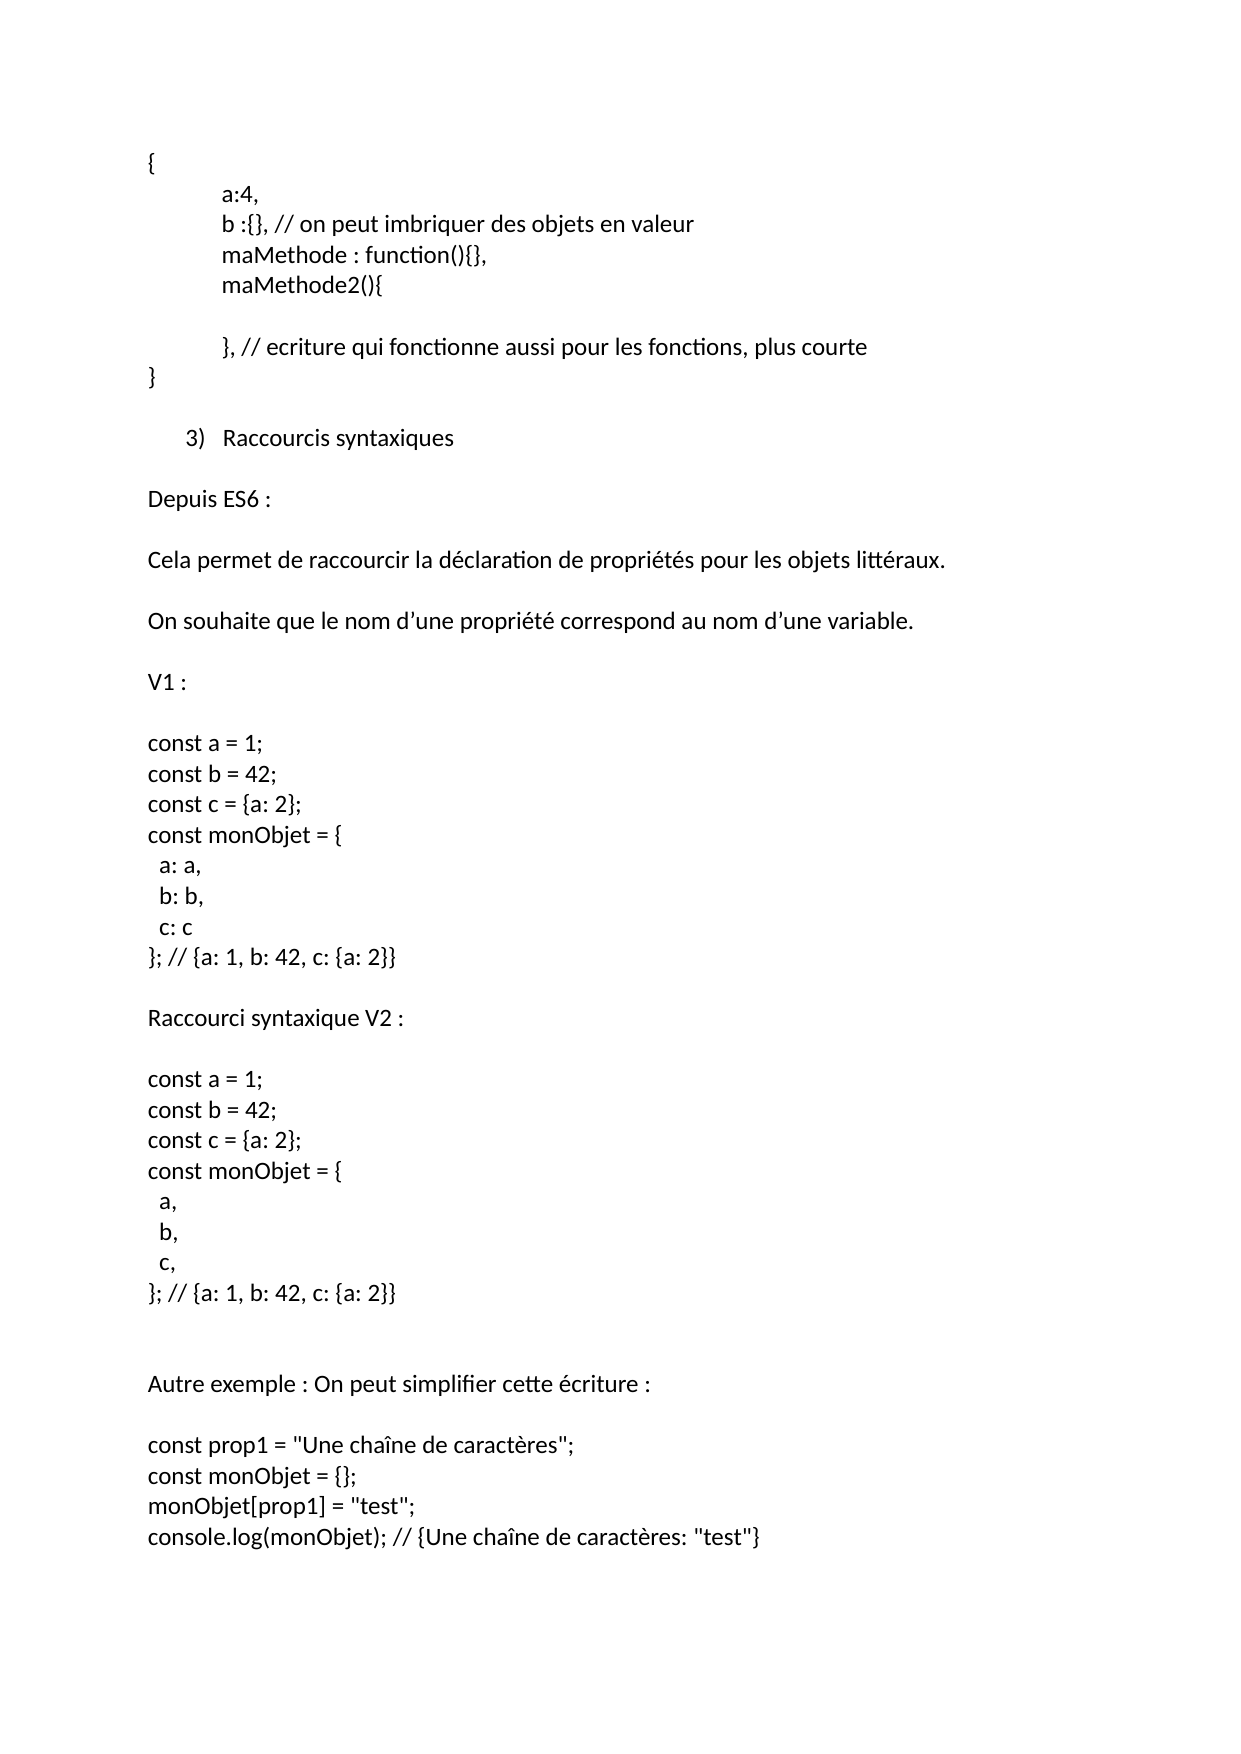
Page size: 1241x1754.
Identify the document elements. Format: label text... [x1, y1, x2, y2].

text const monObjet = { [148, 819, 1093, 849]
text a:4, [221, 178, 1093, 209]
text }; // {a: 1, b: 42, c: {a: 2}} [148, 941, 1093, 972]
text const monObjet = { [148, 1155, 1093, 1185]
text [148, 1521, 1093, 1552]
text const c = {a: 2}; [148, 788, 1093, 819]
text const a = 1; [148, 727, 1093, 758]
text Raccourci syntaxique V2 : [148, 1002, 1093, 1033]
text const b = 42; [148, 1094, 1093, 1124]
text } [148, 361, 1093, 392]
text monObjet[prop1] = "test"; [148, 1491, 1093, 1521]
text Depuis ES6 : [148, 483, 1093, 514]
text Cela permet de raccourcir la déclaration de propriétés pour les objets littéraux. [148, 544, 1093, 575]
text }; // {a: 1, b: 42, c: {a: 2}} [148, 1277, 1093, 1307]
text }, // ecriture qui fonctionne aussi pour les fonctions, plus courte [221, 331, 1093, 361]
text const monObjet = {}; [148, 1460, 1093, 1491]
text maMethode2(){ [221, 270, 1093, 300]
text const c = {a: 2}; [148, 1124, 1093, 1155]
text b, [148, 1216, 1093, 1246]
text a, [148, 1185, 1093, 1216]
list Raccourcis syntaxiques [185, 422, 1093, 453]
text maMethode : function(){}, [221, 239, 1093, 270]
text b: b, [148, 880, 1093, 911]
text Autre exemple : On peut simplifier cette écriture : [148, 1368, 1093, 1399]
text V1 : [148, 666, 1093, 697]
text c: c [148, 911, 1093, 941]
text c, [148, 1246, 1093, 1277]
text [148, 1429, 1093, 1460]
text const b = 42; [148, 758, 1093, 788]
text a: a, [148, 849, 1093, 880]
text const a = 1; [148, 1063, 1093, 1094]
text b :{}, // on peut imbriquer des objets en valeur [221, 209, 1093, 239]
text { [148, 148, 1093, 178]
text On souhaite que le nom d’une propriété correspond au nom d’une variable. [148, 605, 1093, 636]
